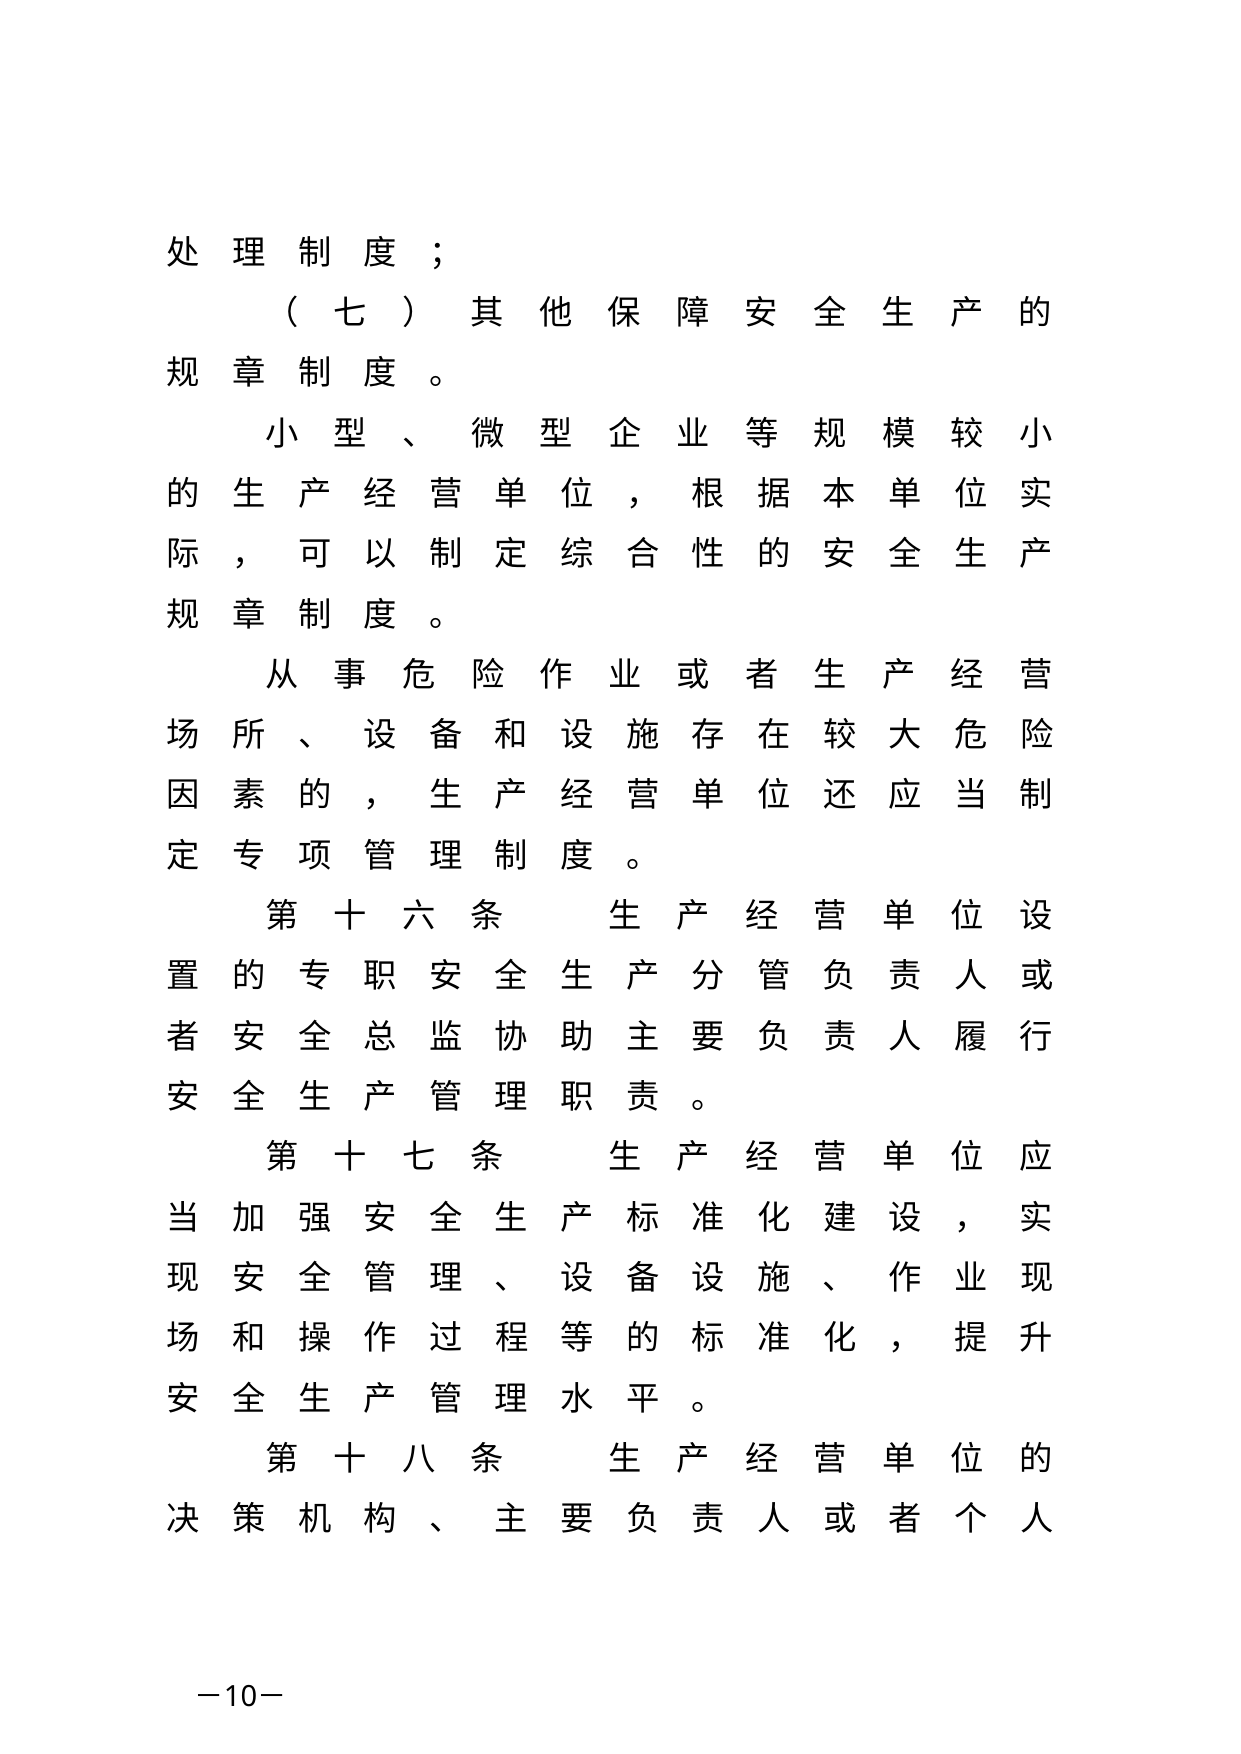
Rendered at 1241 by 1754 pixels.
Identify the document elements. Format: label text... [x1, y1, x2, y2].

text 第十六条 生产经营单位设置的专职安全生产分管负责人或者安全总监协助主要负责人履行安全生产管理职责。 [167, 883, 1085, 1124]
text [167, 1426, 1085, 1546]
text 从事危险作业或者生产经营场所、设备和设施存在较大危险因素的，生产经营单位还应当制定专项管理制度。 [167, 642, 1085, 883]
text 小型、微型企业等规模较小的生产经营单位，根据本单位实际，可以制定综合性的安全生产规章制度。 [167, 400, 1085, 642]
text （七）其他保障安全生产的规章制度。 [167, 280, 1085, 400]
text 第十七条 生产经营单位应当加强安全生产标准化建设，实现安全管理、设备设施、作业现场和操作过程等的标准化，提升安全生产管理水平。 [167, 1124, 1085, 1426]
text （六）生产安全事故报告和处理制度； [167, 219, 1085, 280]
